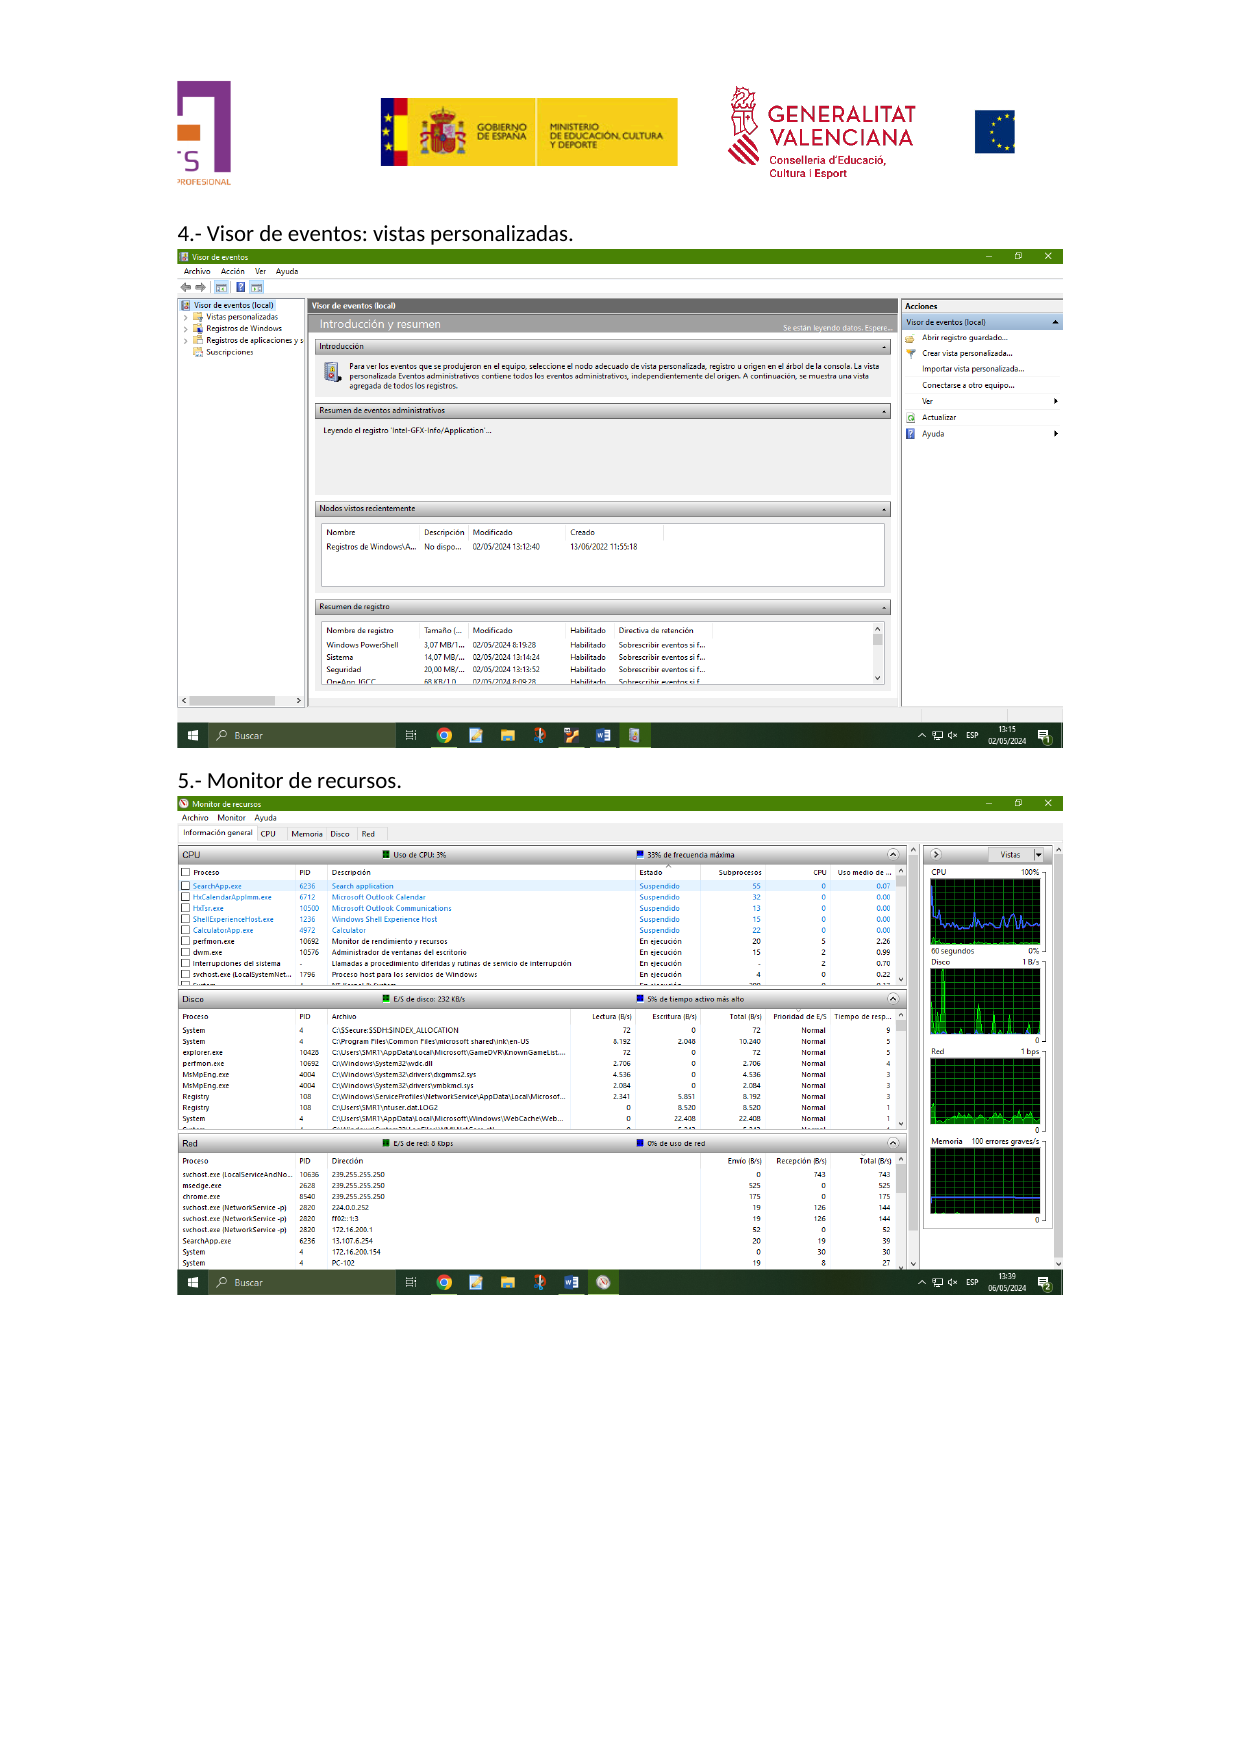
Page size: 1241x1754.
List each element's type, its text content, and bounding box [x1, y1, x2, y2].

text 5.- Monitor de recursos. [177, 767, 1063, 796]
picture [177, 74, 234, 191]
picture [177, 796, 1063, 1295]
picture [177, 249, 1063, 748]
picture [727, 86, 916, 179]
picture [966, 102, 1015, 163]
picture [380, 98, 678, 166]
text 4.- Visor de eventos: vistas personalizadas. [177, 219, 1063, 249]
